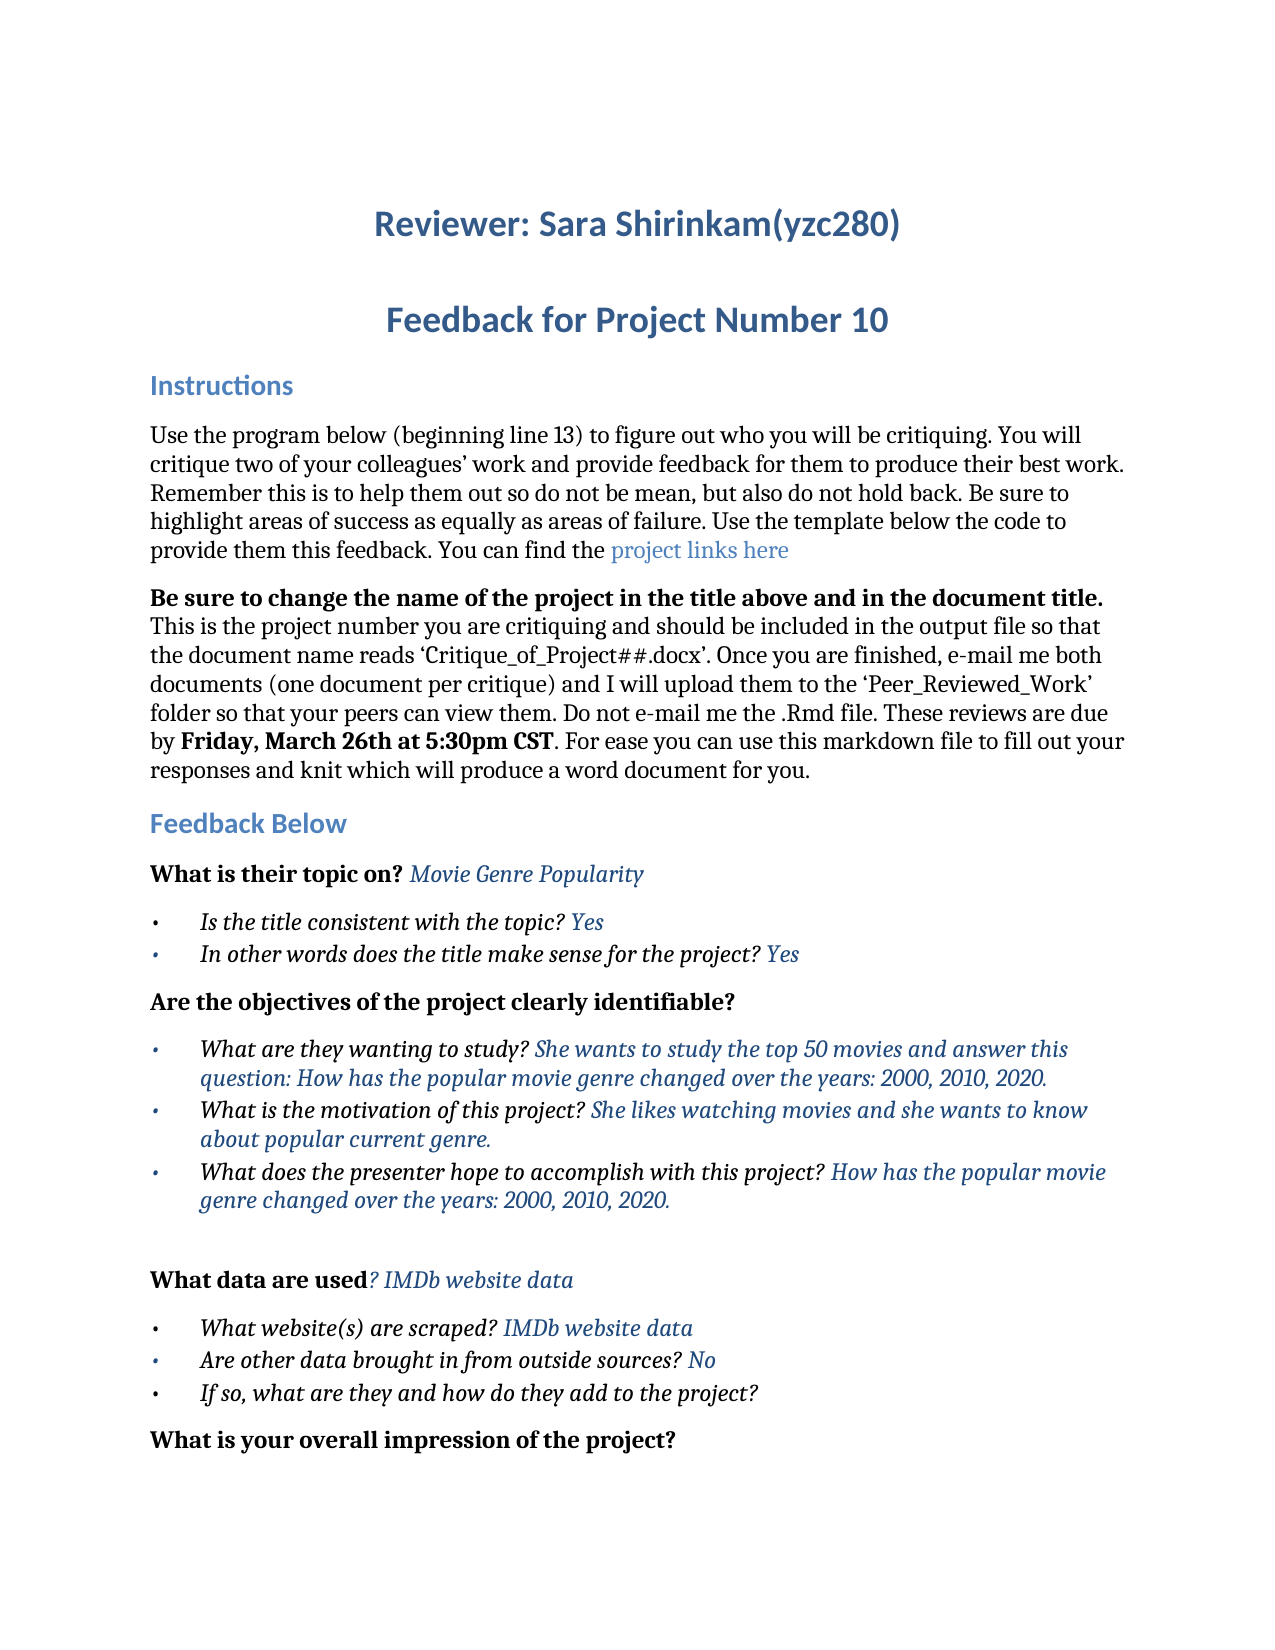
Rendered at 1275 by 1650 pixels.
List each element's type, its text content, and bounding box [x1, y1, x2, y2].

list Is the title consistent with the topic? Yes [150, 907, 1125, 936]
list In other words does the title make sense for the project? Yes [150, 940, 1125, 969]
subtitle Feedback Below [150, 806, 1125, 841]
title Feedback for Project Number 10 [150, 296, 1125, 342]
text What is your overall impression of the project? [150, 1426, 1125, 1455]
title Reviewer: Sara Shirinkam(yzc280) [150, 200, 1125, 246]
text Be sure to change the name of the project in the title above and in the document title. This is the project number you are critiquing and should be included in the output file so that the document name reads ‘Critique_of_Project##.docx’. Once you are finished, e-mail me both documents (one document per critique) and I will upload them to the ‘Peer_Reviewed_Work’ folder so that your peers can view them. Do not e-mail me the .Rmd file. These reviews are due by Friday, March 26th at 5:30pm CST. For ease you can use this markdown file to fill out your responses and knit which will produce a word document for you. [150, 583, 1125, 785]
text What data are used? IMDb website data [150, 1266, 1125, 1295]
list What website(s) are scraped? IMDb website data [150, 1314, 1125, 1342]
list If so, what are they and how do they add to the project? [150, 1379, 1125, 1407]
list Are other data brought in from outside sources? No [150, 1346, 1125, 1375]
list What is the motivation of this project? She likes watching movies and she wants to know about popular current genre. [150, 1096, 1125, 1154]
list What does the presenter hope to accomplish with this project? How has the popular movie genre changed over the years: 2000, 2010, 2020. [150, 1157, 1125, 1215]
text Are the objectives of the project clearly identifiable? [150, 987, 1125, 1016]
subtitle Instructions [150, 367, 1125, 402]
text What is their topic on? Movie Genre Popularity [150, 860, 1125, 889]
list What are they wanting to study? She wants to study the top 50 movies and answer this question: How has the popular movie genre changed over the years: 2000, 2010, 2020. [150, 1035, 1125, 1092]
text Use the program below (beginning line 13) to figure out who you will be critiquing. You will critique two of your colleagues’ work and provide feedback for them to produce their best work. Remember this is to help them out so do not be mean, but also do not hold back. Be sure to highlight areas of success as equally as areas of failure. Use the template below the code to provide them this feedback. You can find the project links here [150, 421, 1125, 565]
